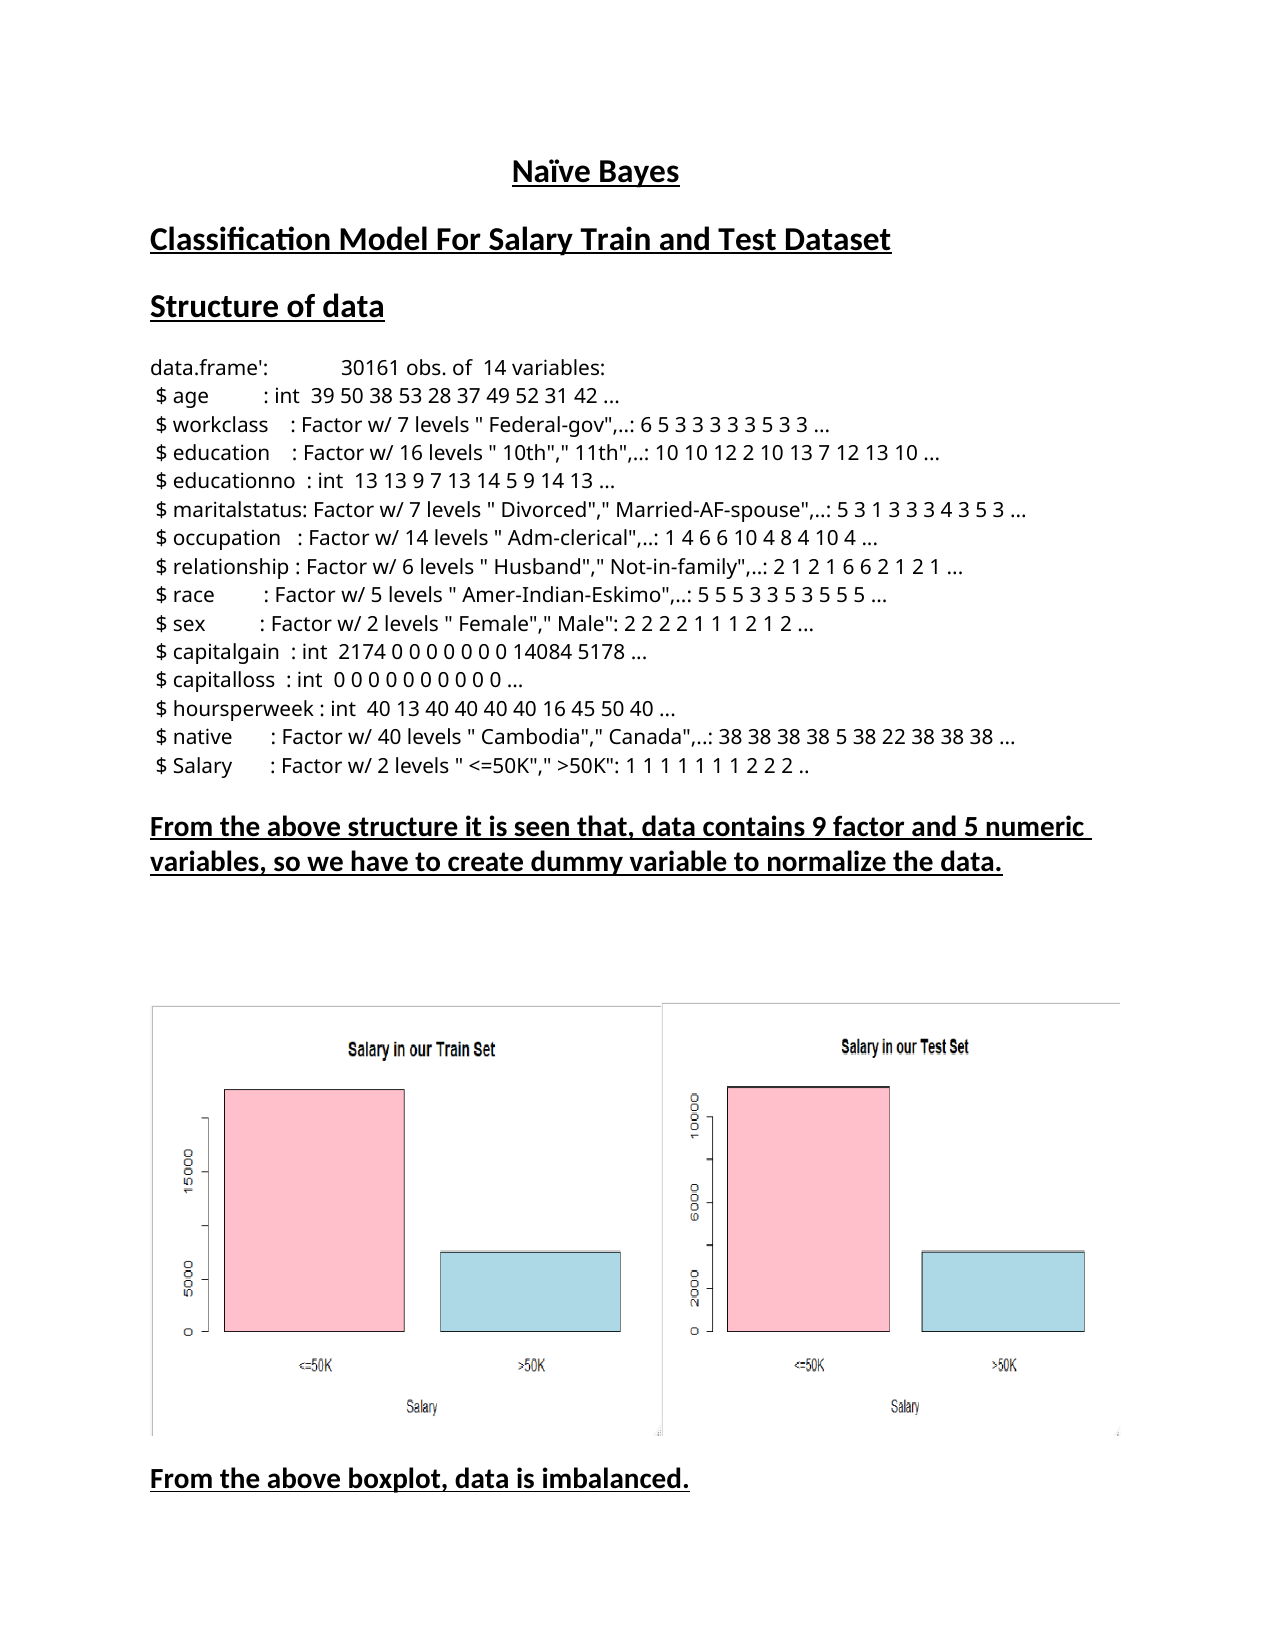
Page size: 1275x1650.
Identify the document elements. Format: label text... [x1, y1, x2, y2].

text Naïve Bayes [150, 150, 1125, 191]
text $ maritalstatus: Factor w/ 7 levels " Divorced"," Married-AF-spouse",..: 5 3 1 3 3 3 4 3 5 3 ... [150, 495, 1125, 523]
text $ capitalgain : int 2174 0 0 0 0 0 0 0 14084 5178 ... [150, 637, 1125, 666]
text From the above structure it is seen that, data contains 9 factor and 5 numeric [150, 808, 1125, 843]
text $ educationno : int 13 13 9 7 13 14 5 9 14 13 ... [150, 467, 1125, 495]
text Structure of data [150, 285, 1125, 326]
text From the above boxplot, data is imbalanced. [150, 1460, 1125, 1496]
text $ relationship : Factor w/ 6 levels " Husband"," Not-in-family",..: 2 1 2 1 6 6 2 1 2 1 ... [150, 552, 1125, 580]
text data.frame': 30161 obs. of 14 variables: [150, 353, 1125, 381]
text $ age : int 39 50 38 53 28 37 49 52 31 42 ... [150, 381, 1125, 410]
text $ workclass : Factor w/ 7 levels " Federal-gov",..: 6 5 3 3 3 3 3 5 3 3 ... [150, 410, 1125, 438]
text $ education : Factor w/ 16 levels " 10th"," 11th",..: 10 10 12 2 10 13 7 12 13 10 ... [150, 438, 1125, 467]
text $ sex : Factor w/ 2 levels " Female"," Male": 2 2 2 2 1 1 1 2 1 2 ... [150, 609, 1125, 637]
text $ native : Factor w/ 40 levels " Cambodia"," Canada",..: 38 38 38 38 5 38 22 38 38 38 ... [150, 722, 1125, 751]
text $ Salary : Factor w/ 2 levels " <=50K"," >50K": 1 1 1 1 1 1 1 2 2 2 .. [150, 751, 1125, 779]
text $ capitalloss : int 0 0 0 0 0 0 0 0 0 0 ... [150, 666, 1125, 694]
text $ race : Factor w/ 5 levels " Amer-Indian-Eskimo",..: 5 5 5 3 3 5 3 5 5 5 ... [150, 580, 1125, 609]
text Classification Model For Salary Train and Test Dataset [150, 218, 1125, 258]
text variables, so we have to create dummy variable to normalize the data. [150, 843, 1125, 879]
text $ hoursperweek : int 40 13 40 40 40 40 16 45 50 40 ... [150, 694, 1125, 722]
text $ occupation : Factor w/ 14 levels " Adm-clerical",..: 1 4 6 6 10 4 8 4 10 4 ... [150, 523, 1125, 552]
picture [150, 1002, 1121, 1436]
